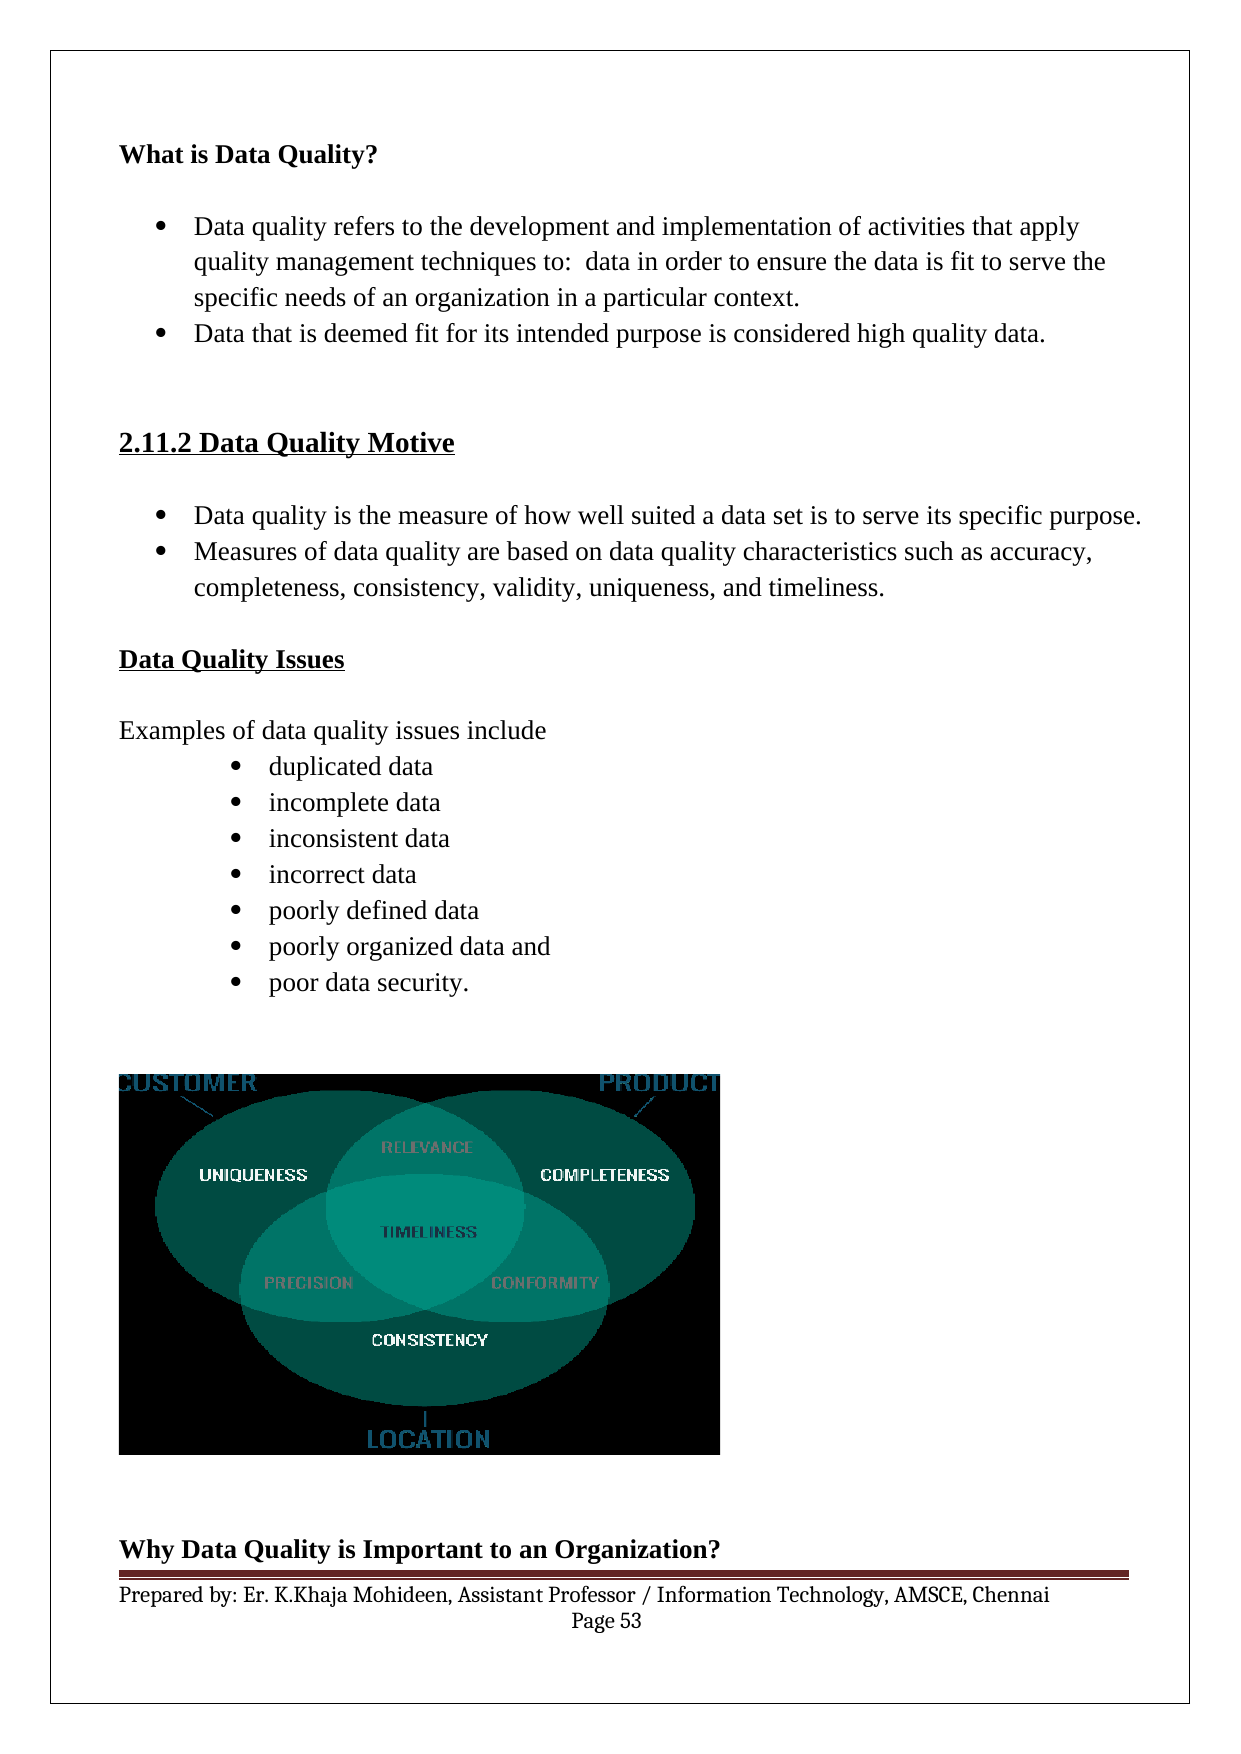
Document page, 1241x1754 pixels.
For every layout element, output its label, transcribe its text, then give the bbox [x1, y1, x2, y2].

list incorrect data [231, 858, 1143, 889]
list Data quality is the measure of how well suited a data set is to serve its specific purpose. [156, 499, 1143, 530]
list poor data security. [231, 966, 1143, 998]
list incomplete data [231, 786, 1143, 817]
text Why Data Quality is Important to an Organization? [119, 1533, 1143, 1564]
list Data that is deemed fit for its intended purpose is considered high quality data. [156, 317, 1143, 348]
text 2.11.2 Data Quality Motive [119, 425, 1143, 458]
text Examples of data quality issues include [119, 714, 1143, 746]
text What is Data Quality? [119, 138, 1078, 169]
list Data quality refers to the development and implementation of activities that apply quality management techniques to: data in order to ensure the data is fit to serve the specific needs of an organization in a particular context. [156, 209, 1134, 312]
list Measures of data quality are based on data quality characteristics such as accuracy, completeness, consistency, validity, uniqueness, and timeliness. [156, 535, 1143, 602]
list poorly organized data and [231, 930, 1143, 962]
text Data Quality Issues [119, 643, 1143, 674]
list duplicated data [231, 750, 1143, 781]
list poorly defined data [231, 894, 1143, 926]
list inconsistent data [231, 822, 1143, 853]
picture [118, 1074, 721, 1457]
